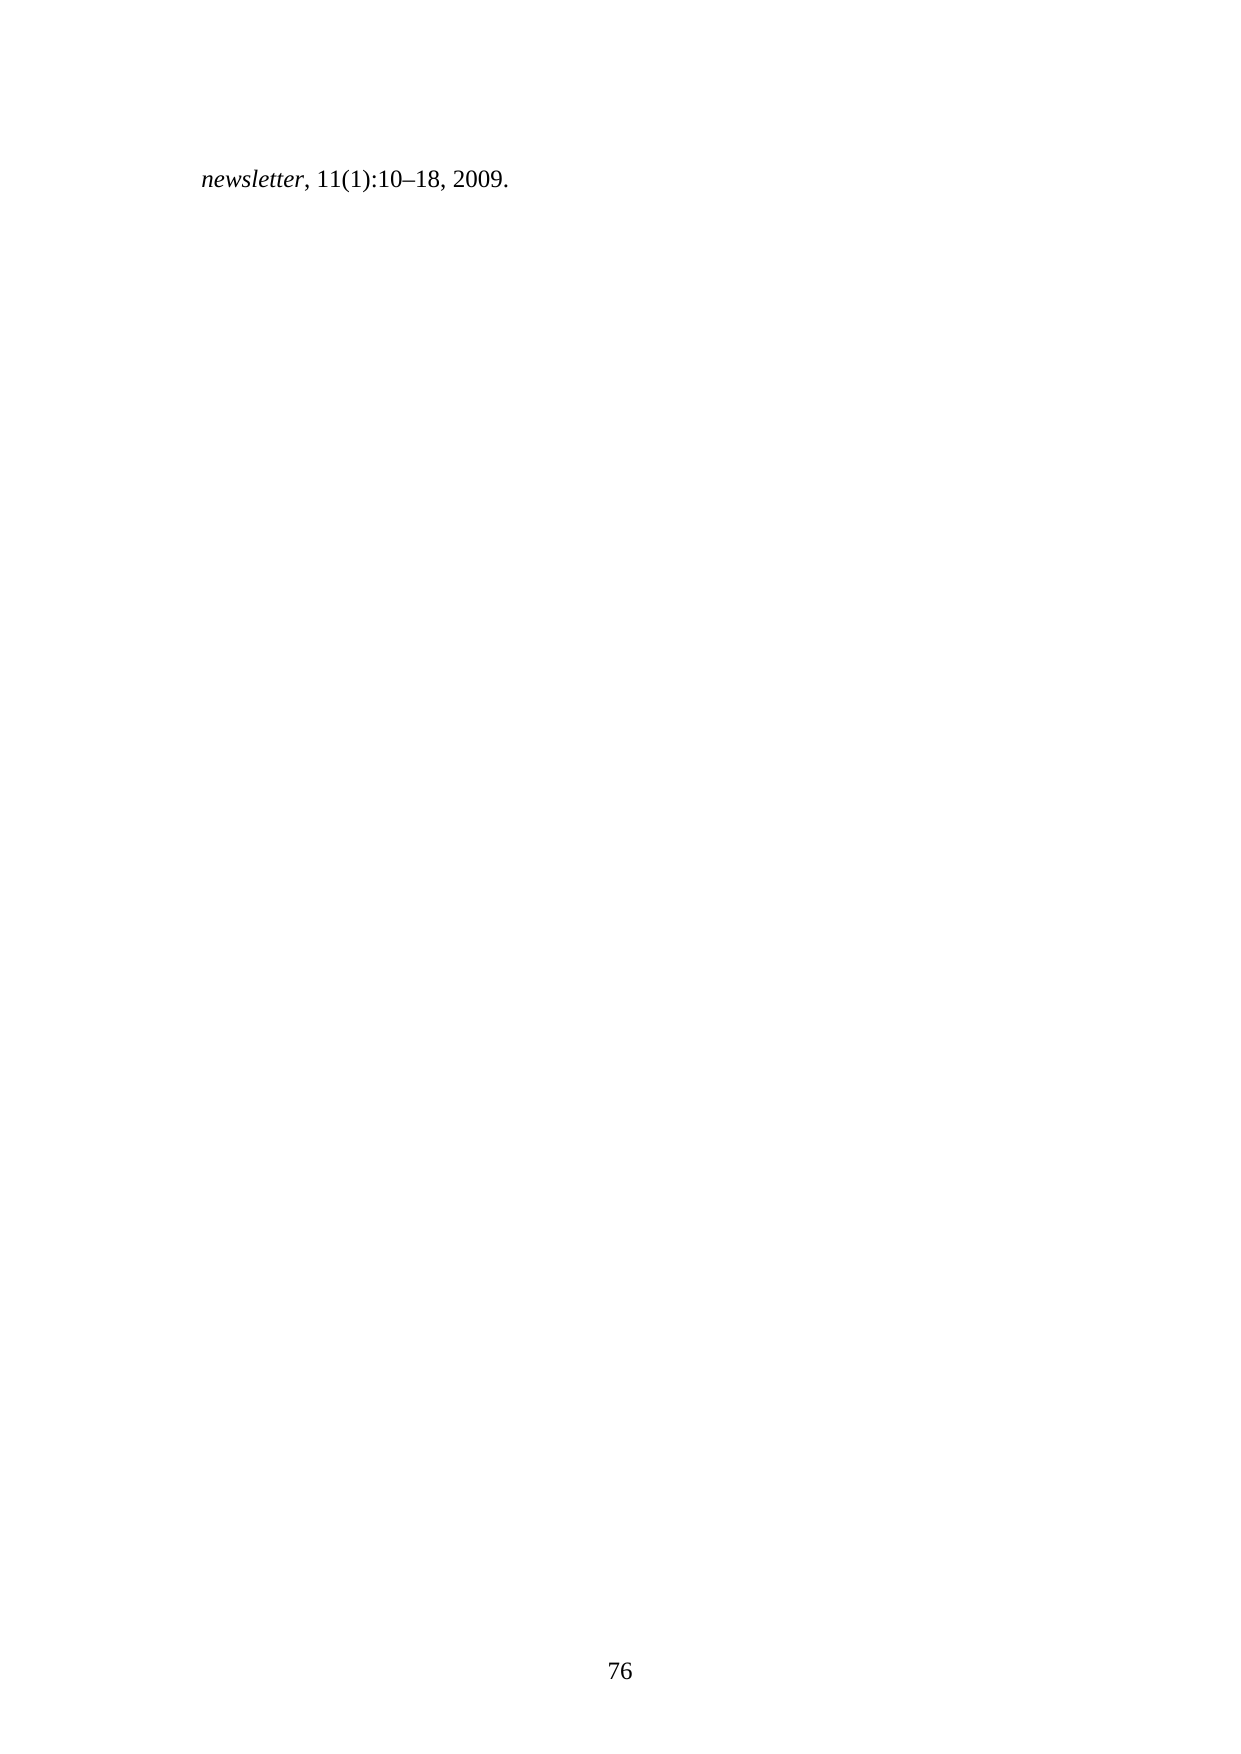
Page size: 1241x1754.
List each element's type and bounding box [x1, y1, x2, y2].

list [147, 164, 1093, 193]
